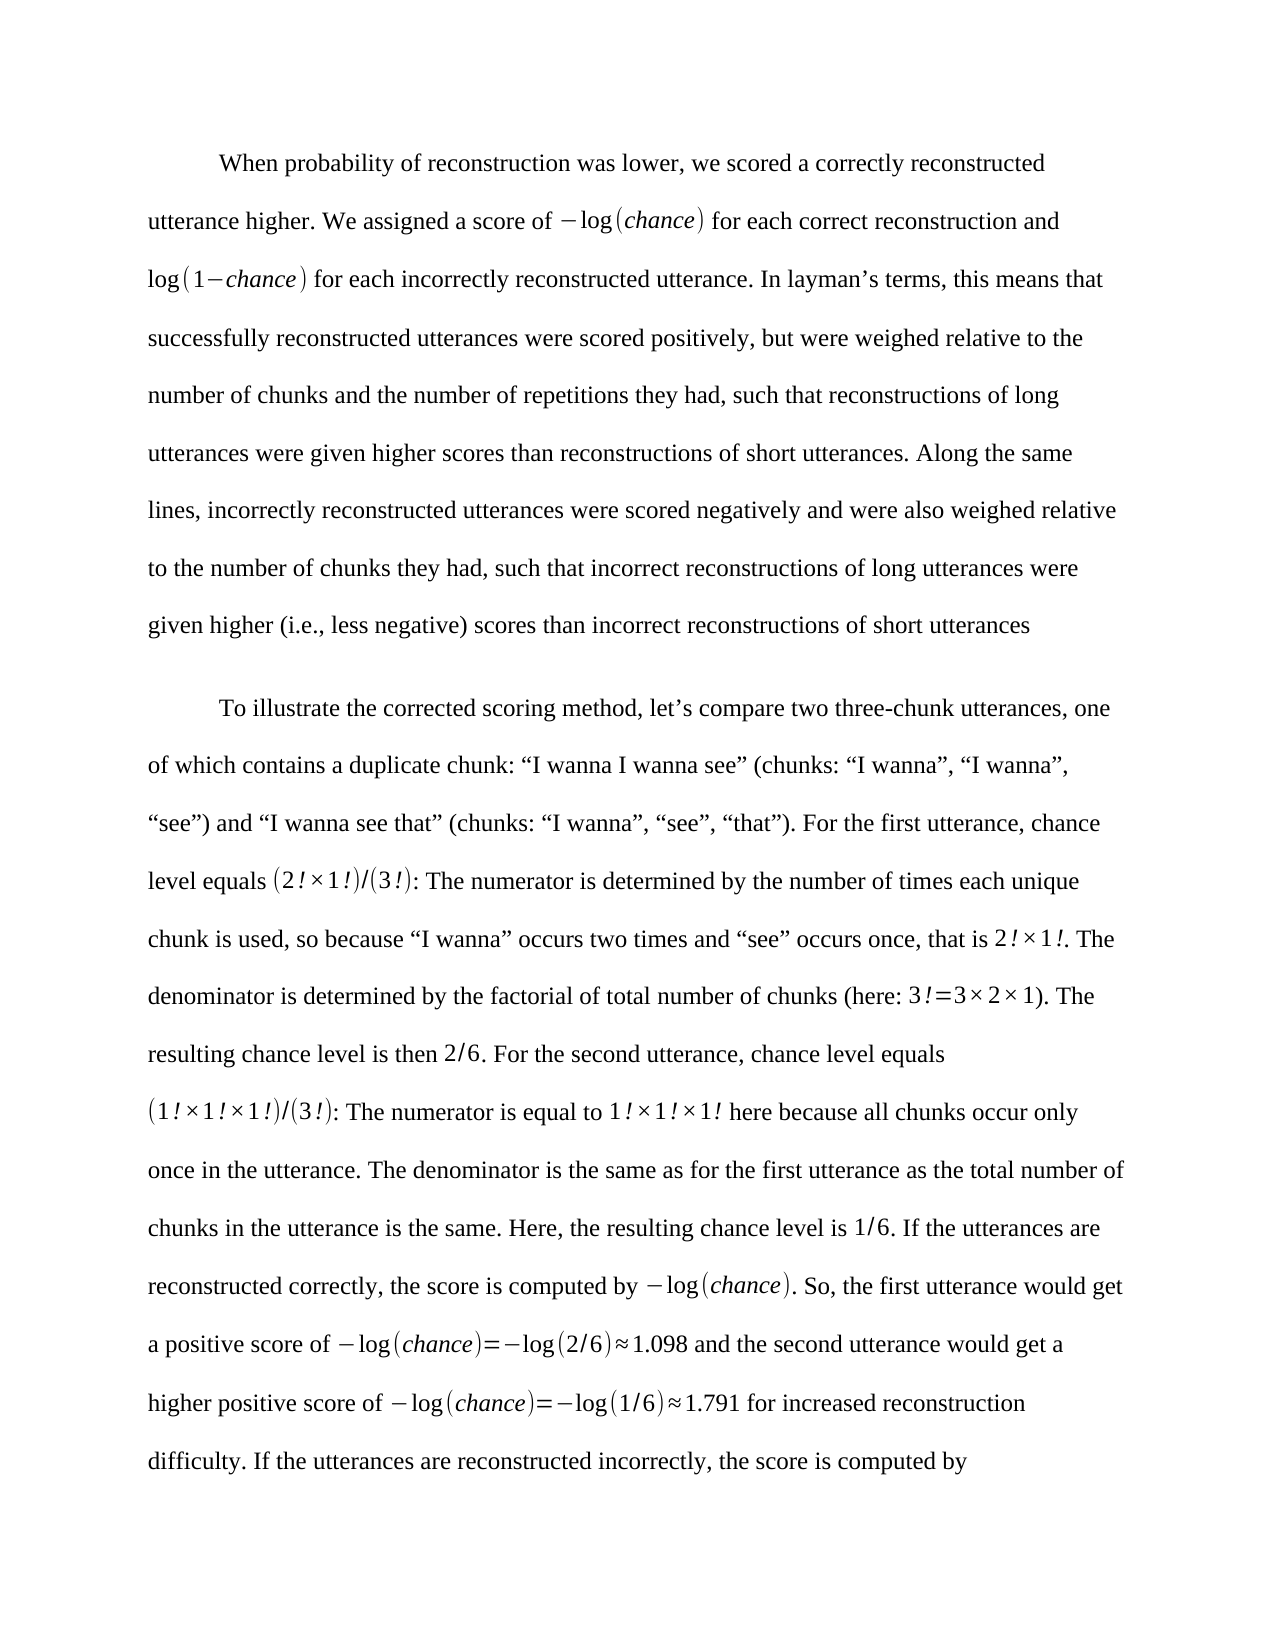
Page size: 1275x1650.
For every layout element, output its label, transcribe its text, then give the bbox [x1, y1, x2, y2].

text When probability of reconstruction was lower, we scored a correctly reconstructed utterance higher. We assigned a score of for each correct reconstruction and for each incorrectly reconstructed utterance. In layman’s terms, this means that successfully reconstructed utterances were scored positively, but were weighed relative to the number of chunks and the number of repetitions they had, such that reconstructions of long utterances were given higher scores than reconstructions of short utterances. Along the same lines, incorrectly reconstructed utterances were scored negatively and were also weighed relative to the number of chunks they had, such that incorrect reconstructions of long utterances were given higher (i.e., less negative) scores than incorrect reconstructions of short utterances [148, 148, 1127, 639]
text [148, 693, 1127, 1475]
